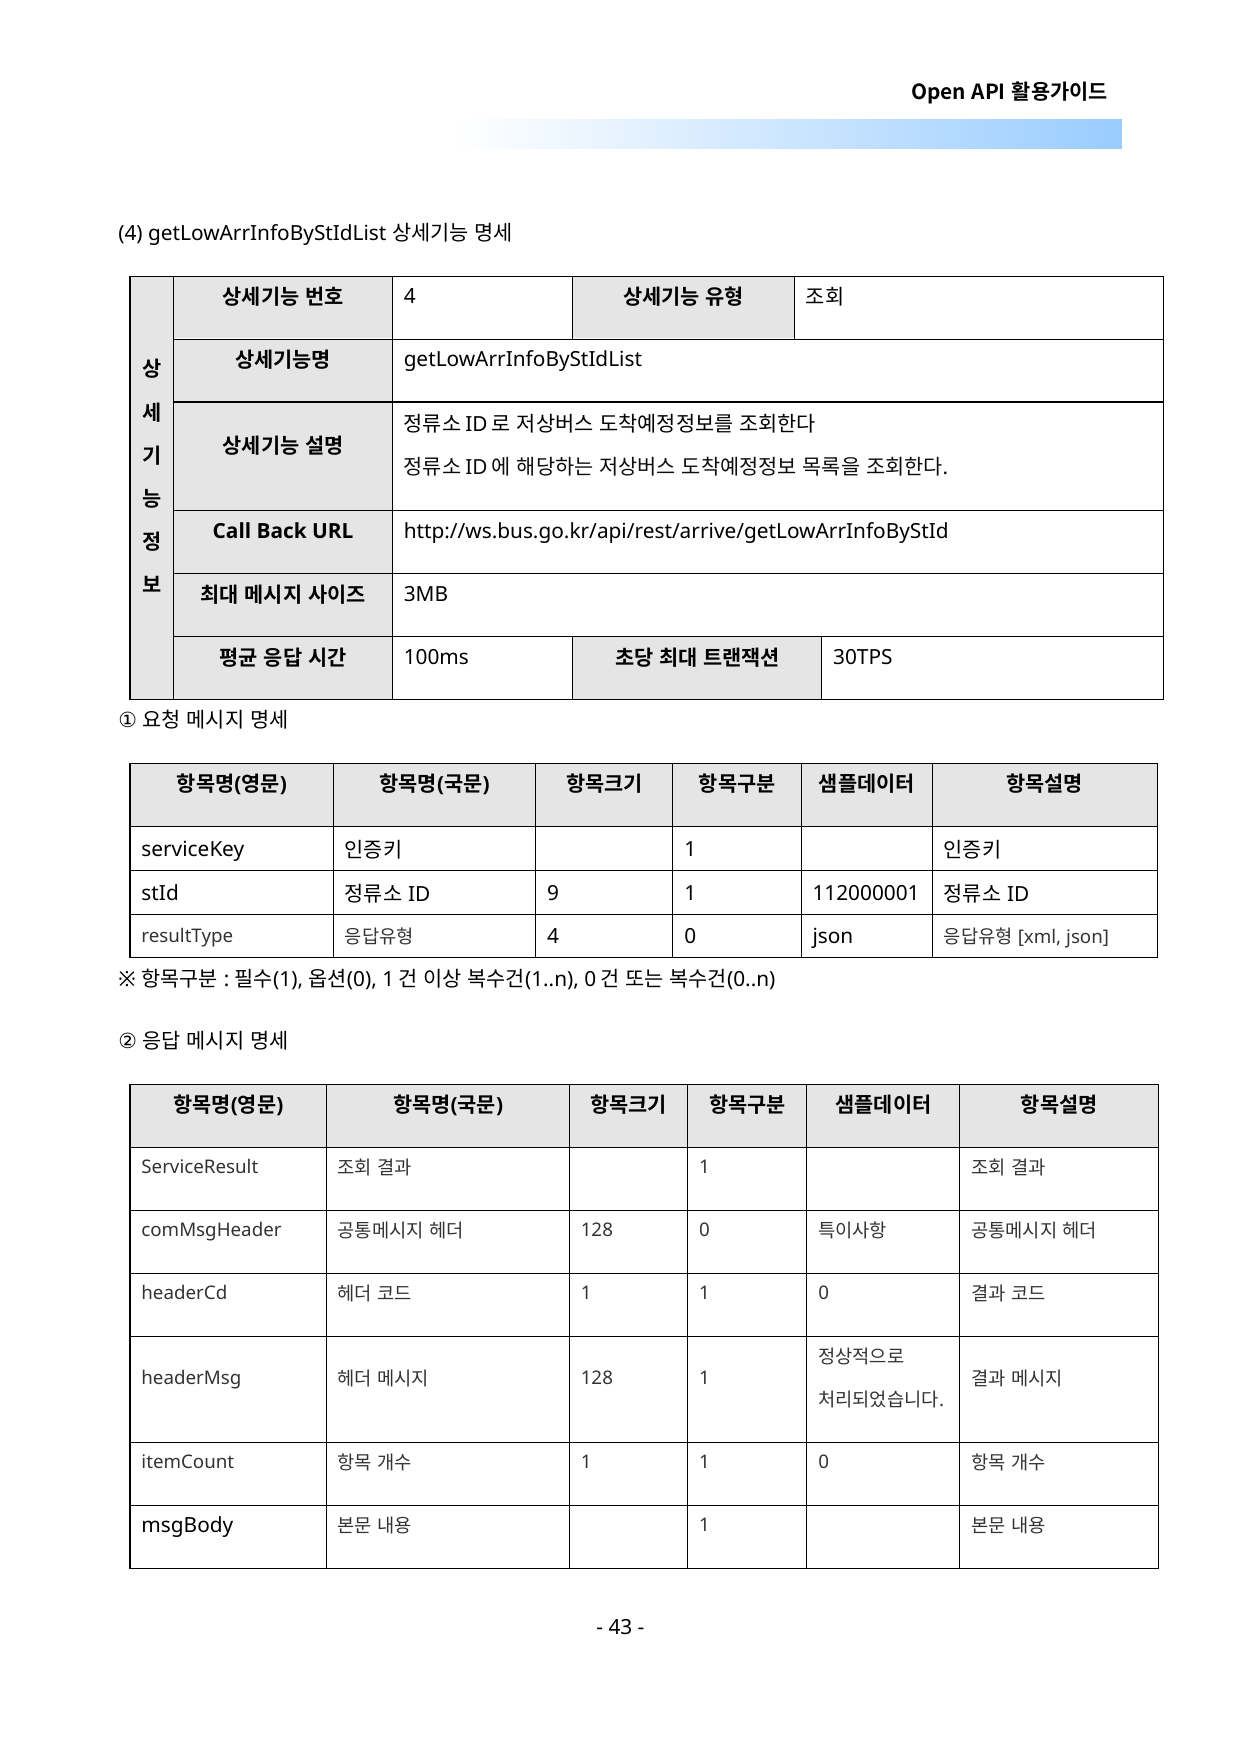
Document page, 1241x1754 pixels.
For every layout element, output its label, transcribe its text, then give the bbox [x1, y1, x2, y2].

table_cell 100ms [393, 637, 572, 699]
table_header 항목명(영문) [131, 764, 333, 826]
table_cell 초당 최대 트랜잭션 [573, 637, 821, 699]
subtitle getLowArrInfoByStIdList 상세기능 명세 [118, 213, 1122, 250]
table_cell 공통메시지 헤더 [327, 1211, 569, 1273]
table_cell msgBody [131, 1506, 326, 1567]
table_cell 0 [807, 1443, 959, 1504]
table_cell 3MB [393, 574, 1163, 636]
table_header 상세기능 번호 [174, 277, 392, 338]
table_header 항목크기 [536, 764, 672, 826]
table_cell 상세기능명 [174, 340, 392, 401]
table_cell 특이사항 [807, 1211, 959, 1273]
table_cell 최대 메시지 사이즈 [174, 574, 392, 636]
table_cell [536, 827, 672, 870]
table_header 상세기능 정보 [131, 277, 173, 699]
table_cell 9 [536, 871, 672, 913]
table_cell [570, 1506, 687, 1567]
table_cell 본문 내용 [960, 1506, 1158, 1567]
table_cell headerCd [131, 1274, 326, 1336]
table_header 항목구분 [688, 1085, 806, 1147]
table_header 항목크기 [570, 1085, 687, 1147]
subtitle 응답 메시지 명세 [118, 1021, 1122, 1058]
table_cell headerMsg [131, 1337, 326, 1442]
table_cell 평균 응답 시간 [174, 637, 392, 699]
table_cell 128 [570, 1337, 687, 1442]
table_header 샘플데이터 [802, 764, 932, 826]
table_cell 결과 코드 [960, 1274, 1158, 1336]
table_cell 정상적으로 처리되었습니다. [807, 1337, 959, 1442]
table_header 항목명(영문) [131, 1085, 326, 1147]
table_cell 30TPS [822, 637, 1163, 699]
table_header 항목명(국문) [327, 1085, 569, 1147]
text ※ 항목구분 : 필수(1), 옵션(0), 1건 이상 복수건(1..n), 0건 또는 복수건(0..n) [118, 958, 1122, 996]
table_cell 인증키 [933, 827, 1157, 870]
table_cell 헤더 메시지 [327, 1337, 569, 1442]
table_cell 인증키 [334, 827, 535, 870]
table_cell 본문 내용 [327, 1506, 569, 1567]
table_cell 조회 결과 [960, 1148, 1158, 1210]
table_cell 항목 개수 [327, 1443, 569, 1504]
table_cell 헤더 코드 [327, 1274, 569, 1336]
table_cell 1 [688, 1506, 806, 1567]
table_header 항목설명 [933, 764, 1157, 826]
table_header 4 [393, 277, 572, 338]
table_cell 항목 개수 [960, 1443, 1158, 1504]
table_header 샘플데이터 [807, 1085, 959, 1147]
subtitle 요청 메시지 명세 [118, 700, 1122, 738]
table_cell [807, 1506, 959, 1567]
table_cell [802, 827, 932, 870]
table_cell 조회 결과 [327, 1148, 569, 1210]
table_header 상세기능 유형 [573, 277, 794, 338]
table_header 항목구분 [673, 764, 801, 826]
table_cell stId [131, 871, 333, 913]
table_cell comMsgHeader [131, 1211, 326, 1273]
table_cell 4 [536, 915, 672, 957]
table_cell 1 [570, 1443, 687, 1504]
table_cell 1 [673, 827, 801, 870]
table_cell json [802, 915, 932, 957]
table_header 항목명(국문) [334, 764, 535, 826]
table_cell 1 [673, 871, 801, 913]
table_cell serviceKey [131, 827, 333, 870]
table_cell 0 [688, 1211, 806, 1273]
table_cell 응답유형 [xml, json] [933, 915, 1157, 957]
table_header 항목설명 [960, 1085, 1158, 1147]
table_cell [570, 1148, 687, 1210]
table_cell 0 [673, 915, 801, 957]
table_cell 1 [688, 1337, 806, 1442]
table_cell 128 [570, 1211, 687, 1273]
table_cell 공통메시지 헤더 [960, 1211, 1158, 1273]
table_cell 정류소 ID [334, 871, 535, 913]
table_cell 1 [570, 1274, 687, 1336]
table_cell 결과 메시지 [960, 1337, 1158, 1442]
table_cell itemCount [131, 1443, 326, 1504]
table_cell 1 [688, 1443, 806, 1504]
table_cell 1 [688, 1148, 806, 1210]
table_header 조회 [795, 277, 1163, 338]
table_cell getLowArrInfoByStIdList [393, 340, 1163, 401]
table_cell 응답유형 [334, 915, 535, 957]
table_cell Call Back URL [174, 511, 392, 573]
table_cell [807, 1148, 959, 1210]
table_cell http://ws.bus.go.kr/api/rest/arrive/getLowArrInfoByStId [393, 511, 1163, 573]
table_cell 정류소 ID [933, 871, 1157, 913]
table_cell resultType [131, 915, 333, 957]
table_cell 0 [807, 1274, 959, 1336]
table_cell ServiceResult [131, 1148, 326, 1210]
table_cell 정류소ID로 저상버스 도착예정정보를 조회한다 정류소ID에 해당하는 저상버스 도착예정정보 목록을 조회한다. [393, 403, 1163, 510]
table_cell 상세기능 설명 [174, 403, 392, 510]
table_cell 1 [688, 1274, 806, 1336]
table_cell 112000001 [802, 871, 932, 913]
